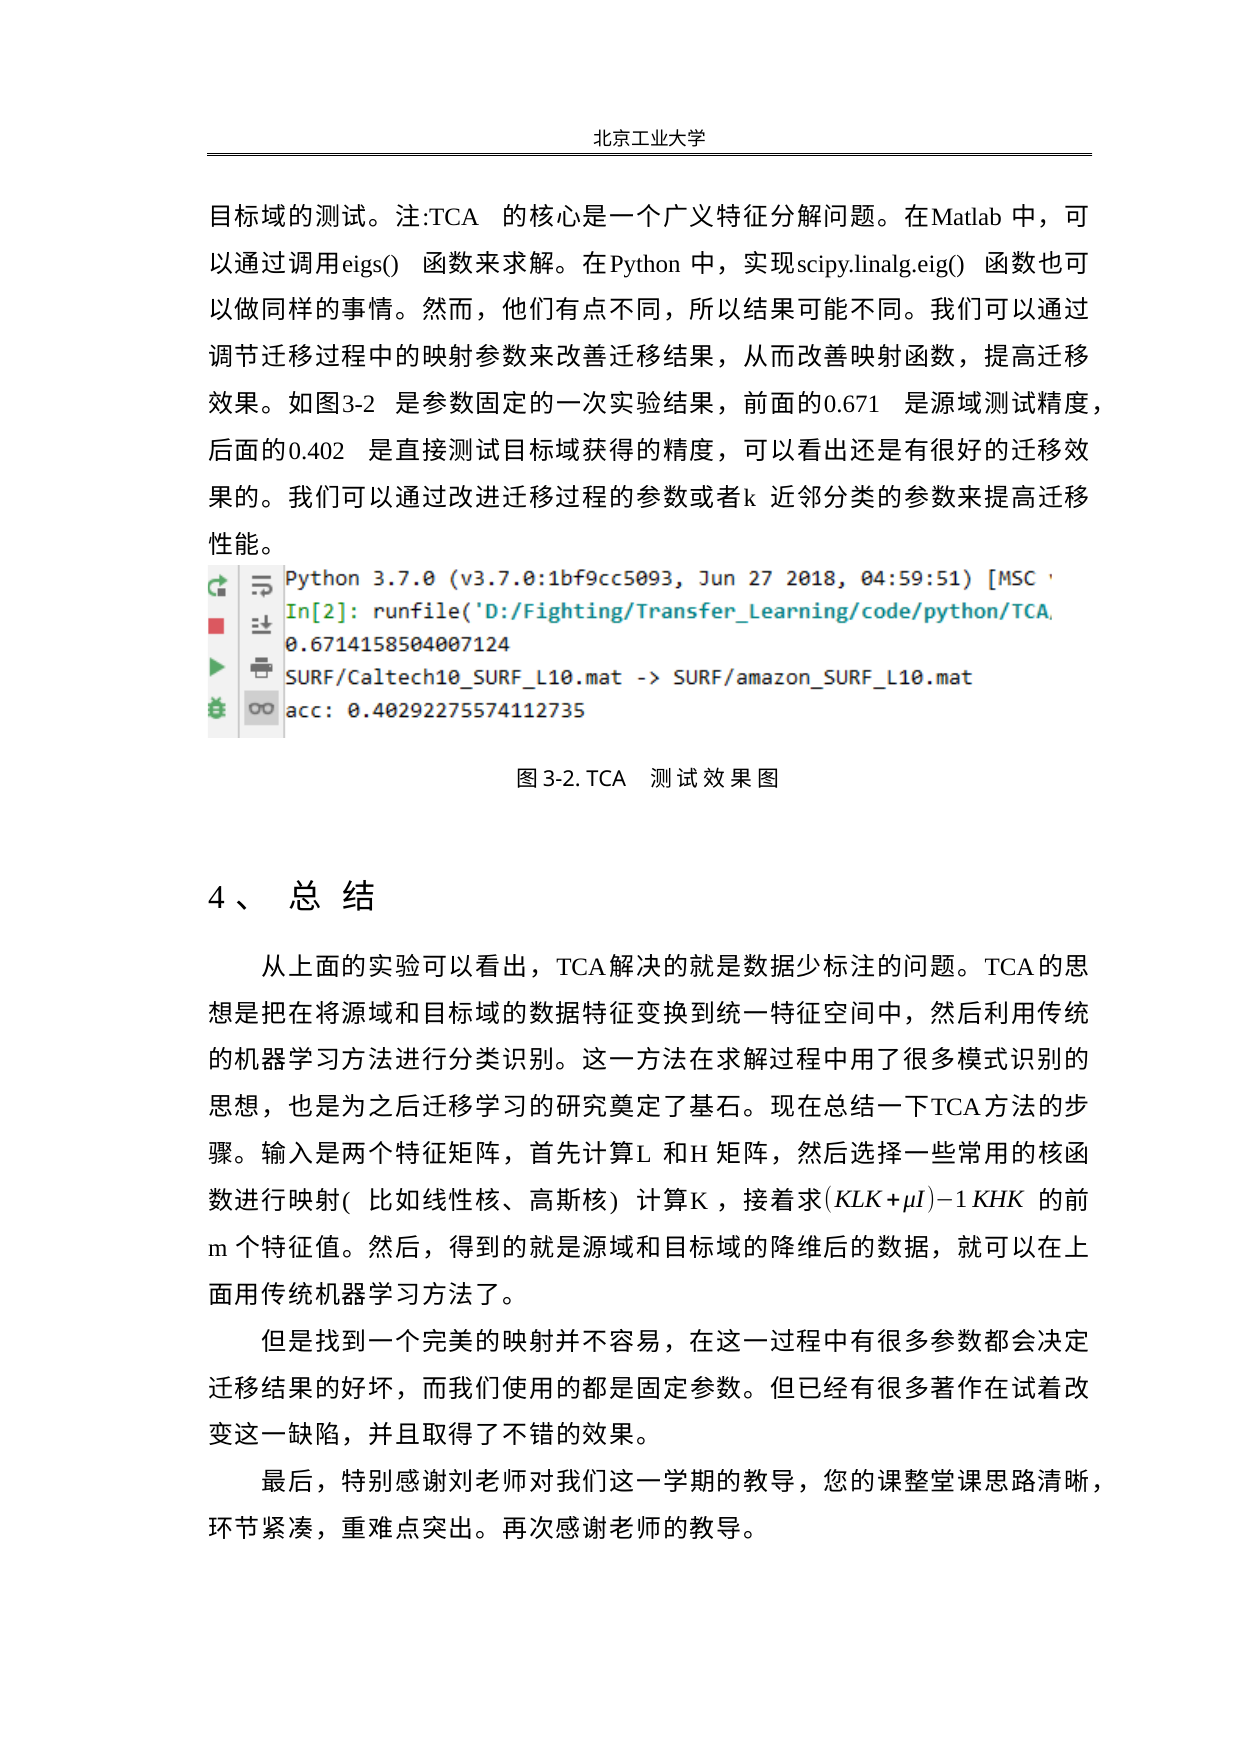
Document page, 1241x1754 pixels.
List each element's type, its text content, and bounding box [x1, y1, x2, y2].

text 但是找到一个完美的映射并不容易，在这一过程中有很多参数都会决定迁移结果的好坏，而我们使用的都是固定参数。但已经有很多著作在试着改变这一缺陷，并且取得了不错的效果。 [208, 1316, 1091, 1456]
text 图3-2. TCA测试效果图 [208, 753, 1091, 800]
picture [207, 565, 1052, 738]
text 从上面的实验可以看出，TCA解决的就是数据少标注的问题。TCA的思想是把在将源域和目标域的数据特征变换到统一特征空间中，然后利用传统的机器学习方法进行分类识别。这一方法在求解过程中用了很多模式识别的思想，也是为之后迁移学习的研究奠定了基石。现在总结一下TCA方法的步骤。输入是两个特征矩阵，首先计算L和H矩阵，然后选择一些常用的核函数进行映射(比如线性核、高斯核)计算K，接着求的前m个特征值。然后，得到的就是源域和目标域的降维后的数据，就可以在上面用传统机器学习方法了。 [208, 941, 1091, 1316]
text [208, 191, 1091, 566]
subtitle 4、总结 [208, 847, 1091, 941]
text 最后，特别感谢刘老师对我们这一学期的教导，您的课整堂课思路清晰，环节紧凑，重难点突出。再次感谢老师的教导。 [208, 1456, 1091, 1550]
